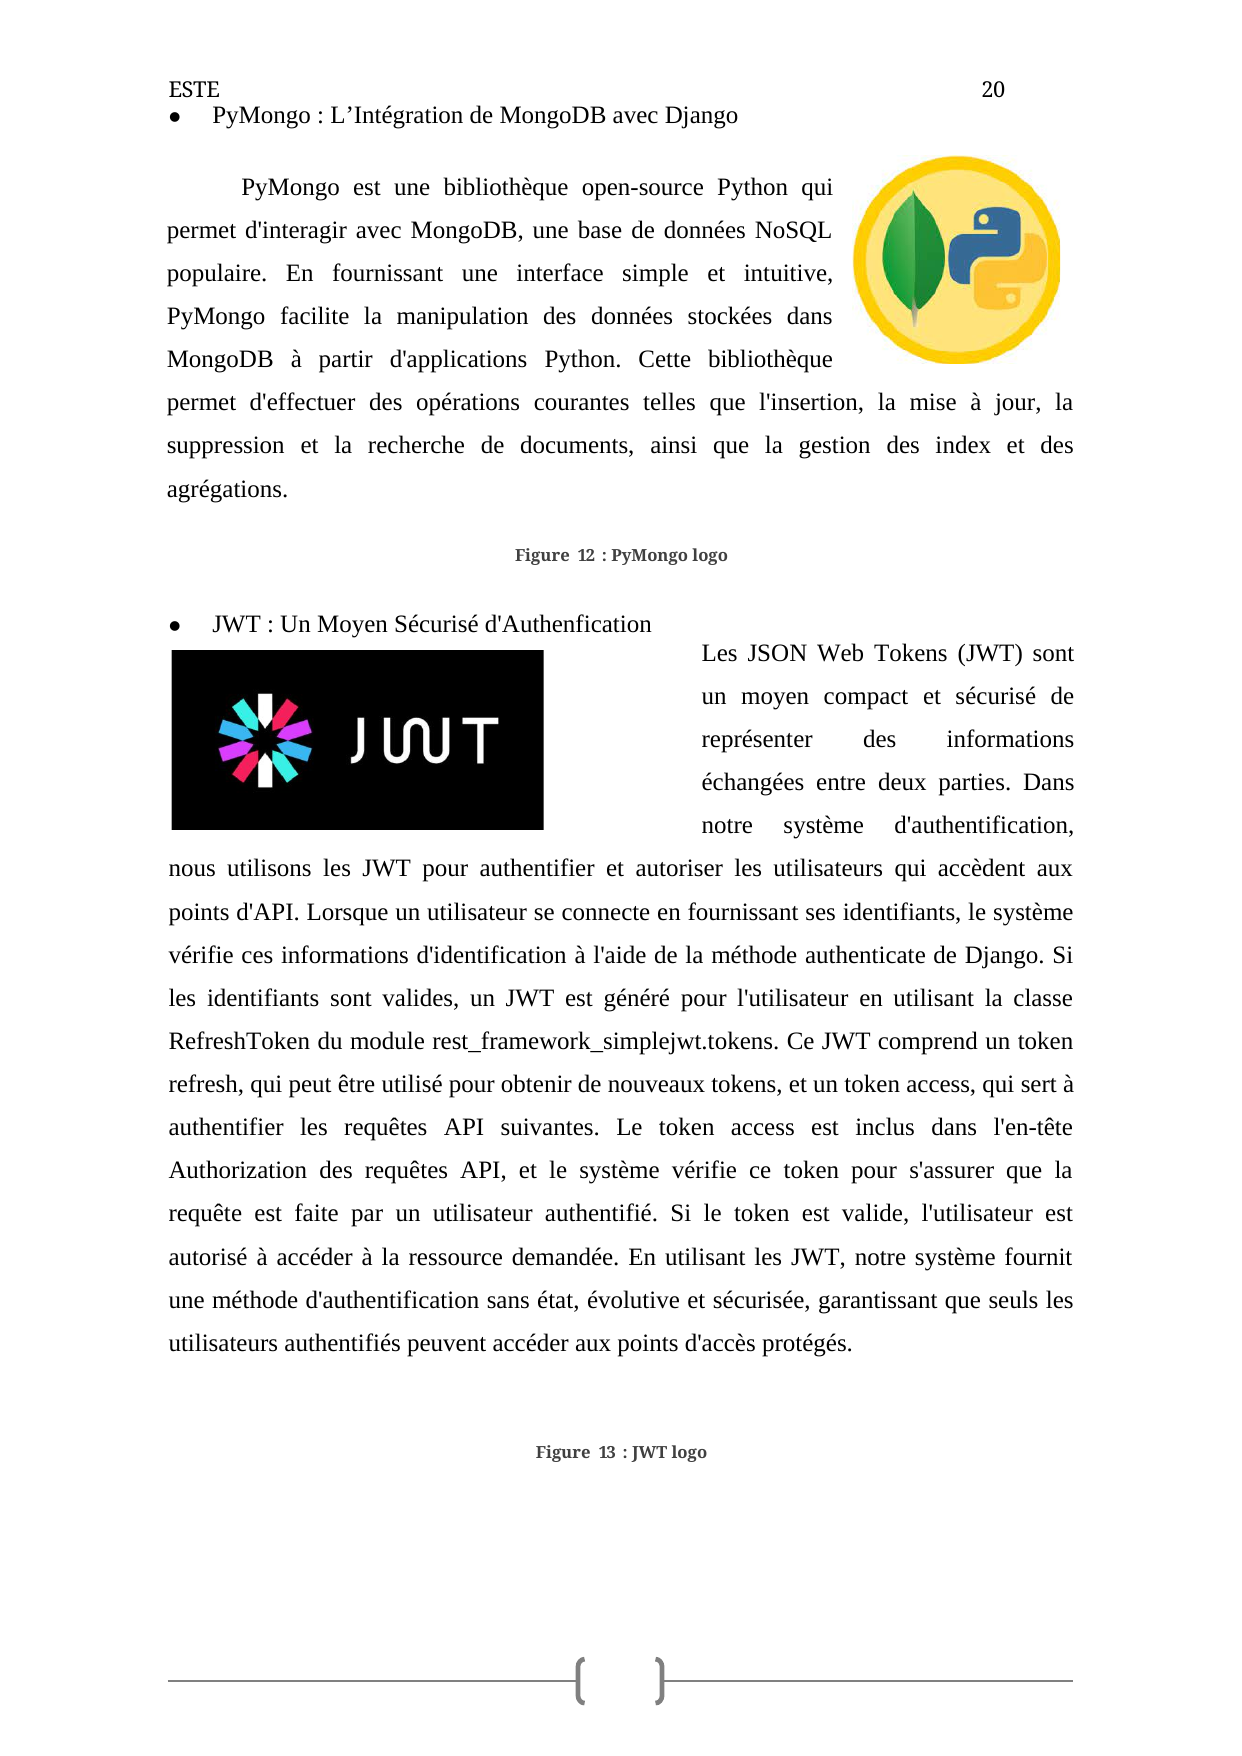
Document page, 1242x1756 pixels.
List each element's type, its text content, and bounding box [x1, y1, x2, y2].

text PyMongo est une bibliothèque open-source Python qui permet d'interagir avec MongoDB, une base de données NoSQL populaire. En fournissant une interface simple et intuitive, PyMongo facilite la manipulation des données stockées dans MongoDB à partir d'applications Python. Cette bibliothèque permet d'effectuer des opérations courantes telles que l'insertion, la mise à jour, la suppression et la recherche de documents, ainsi que la gestion des index et des agrégations. [167, 172, 1074, 502]
subtitle PyMongo : L’Intégration de MongoDB avec Django [168, 100, 1058, 129]
picture [852, 155, 1061, 364]
text Figure 13 : JWT logo [29, 1414, 1213, 1463]
picture [171, 650, 544, 830]
text Les JSON Web Tokens (JWT) sont un moyen compact et sécurisé de représenter des informations échangées entre deux parties. Dans notre système d'authentification, nous utilisons les JWT pour authentifier et autoriser les utilisateurs qui accèdent aux points d'API. Lorsque un utilisateur se connecte en fournissant ses identifiants, le système vérifie ces informations d'identification à l'aide de la méthode authenticate de Django. Si les identifiants sont valides, un JWT est généré pour l'utilisateur en utilisant la classe RefreshToken du module rest_framework_simplejwt.tokens. Ce JWT comprend un token refresh, qui peut être utilisé pour obtenir de nouveaux tokens, et un token access, qui sert à authentifier les requêtes API suivantes. Le token access est inclus dans l'en-tête Authorization des requêtes API, et le système vérifie ce token pour s'assurer que la requête est faite par un utilisateur authentifié. Si le token est valide, l'utilisateur est autorisé à accéder à la ressource demandée. En utilisant les JWT, notre système fournit une méthode d'authentification sans état, évolutive et sécurisée, garantissant que seuls les utilisateurs authentifiés peuvent accéder aux points d'accès protégés. [168, 638, 1074, 1357]
text Figure 12 : PyMongo logo [29, 517, 1213, 566]
subtitle JWT : Un Moyen Sécurisé d'Authenfication [168, 609, 1058, 638]
